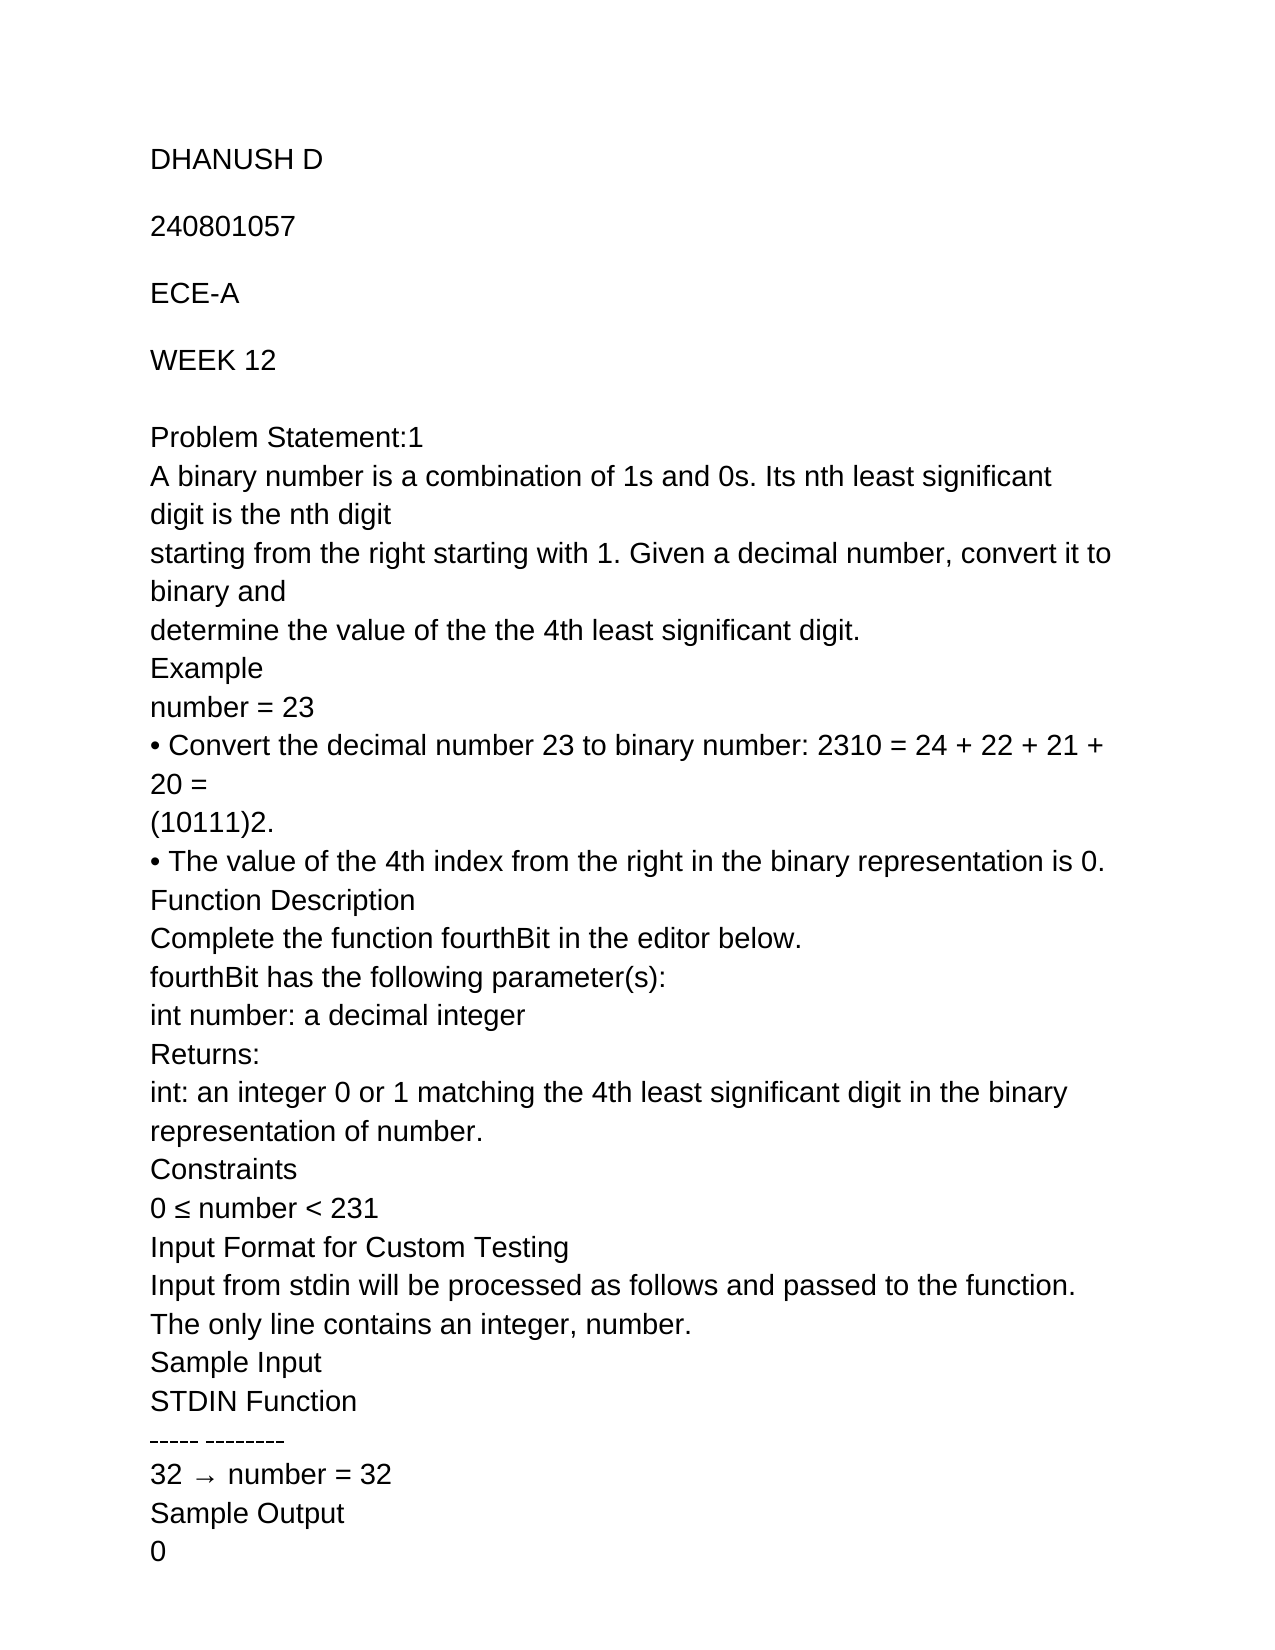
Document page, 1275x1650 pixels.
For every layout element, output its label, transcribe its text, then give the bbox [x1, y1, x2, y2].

text 32 → number = 32 Sample Output [150, 1457, 407, 1529]
list Convert the decimal number 23 to binary number: 2310 = 24 + 22 + 21 + 20 = [150, 728, 1105, 801]
text determine the value of the the 4th least significant digit. [150, 613, 1162, 646]
text Example number = 23 [150, 651, 359, 723]
text Complete the function fourthBit in the editor below. fourthBit has the following parameter(s): [150, 921, 903, 993]
text Input from stdin will be processed as follows and passed to the function. The only line contains an integer, number. [150, 1268, 1114, 1340]
text 0 [150, 1534, 1162, 1568]
list The value of the 4th index from the right in the binary representation is 0. Function Description [150, 844, 1107, 916]
text Constraints [150, 1152, 1162, 1186]
text Sample Input STDIN Function [150, 1345, 359, 1417]
text 240801057 [150, 209, 1162, 242]
text Problem Statement:1 [150, 420, 1162, 453]
text A binary number is a combination of 1s and 0s. Its nth least significant digit is the nth digit [150, 459, 1114, 531]
text int: an integer 0 or 1 matching the 4th least significant digit in the binary representation of number. [150, 1075, 1162, 1147]
text Input Format for Custom Testing [150, 1229, 1162, 1263]
text 0 ≤ number < 231 [150, 1191, 1162, 1224]
text ECE-A [150, 276, 1162, 309]
text WEEK 12 [150, 343, 1162, 376]
text DHANUSH D [150, 142, 1162, 175]
text int number: a decimal integer Returns: [150, 998, 571, 1070]
text starting from the right starting with 1. Given a decimal number, convert it to binary and [150, 536, 1141, 608]
text (10111)2. [150, 806, 1162, 839]
